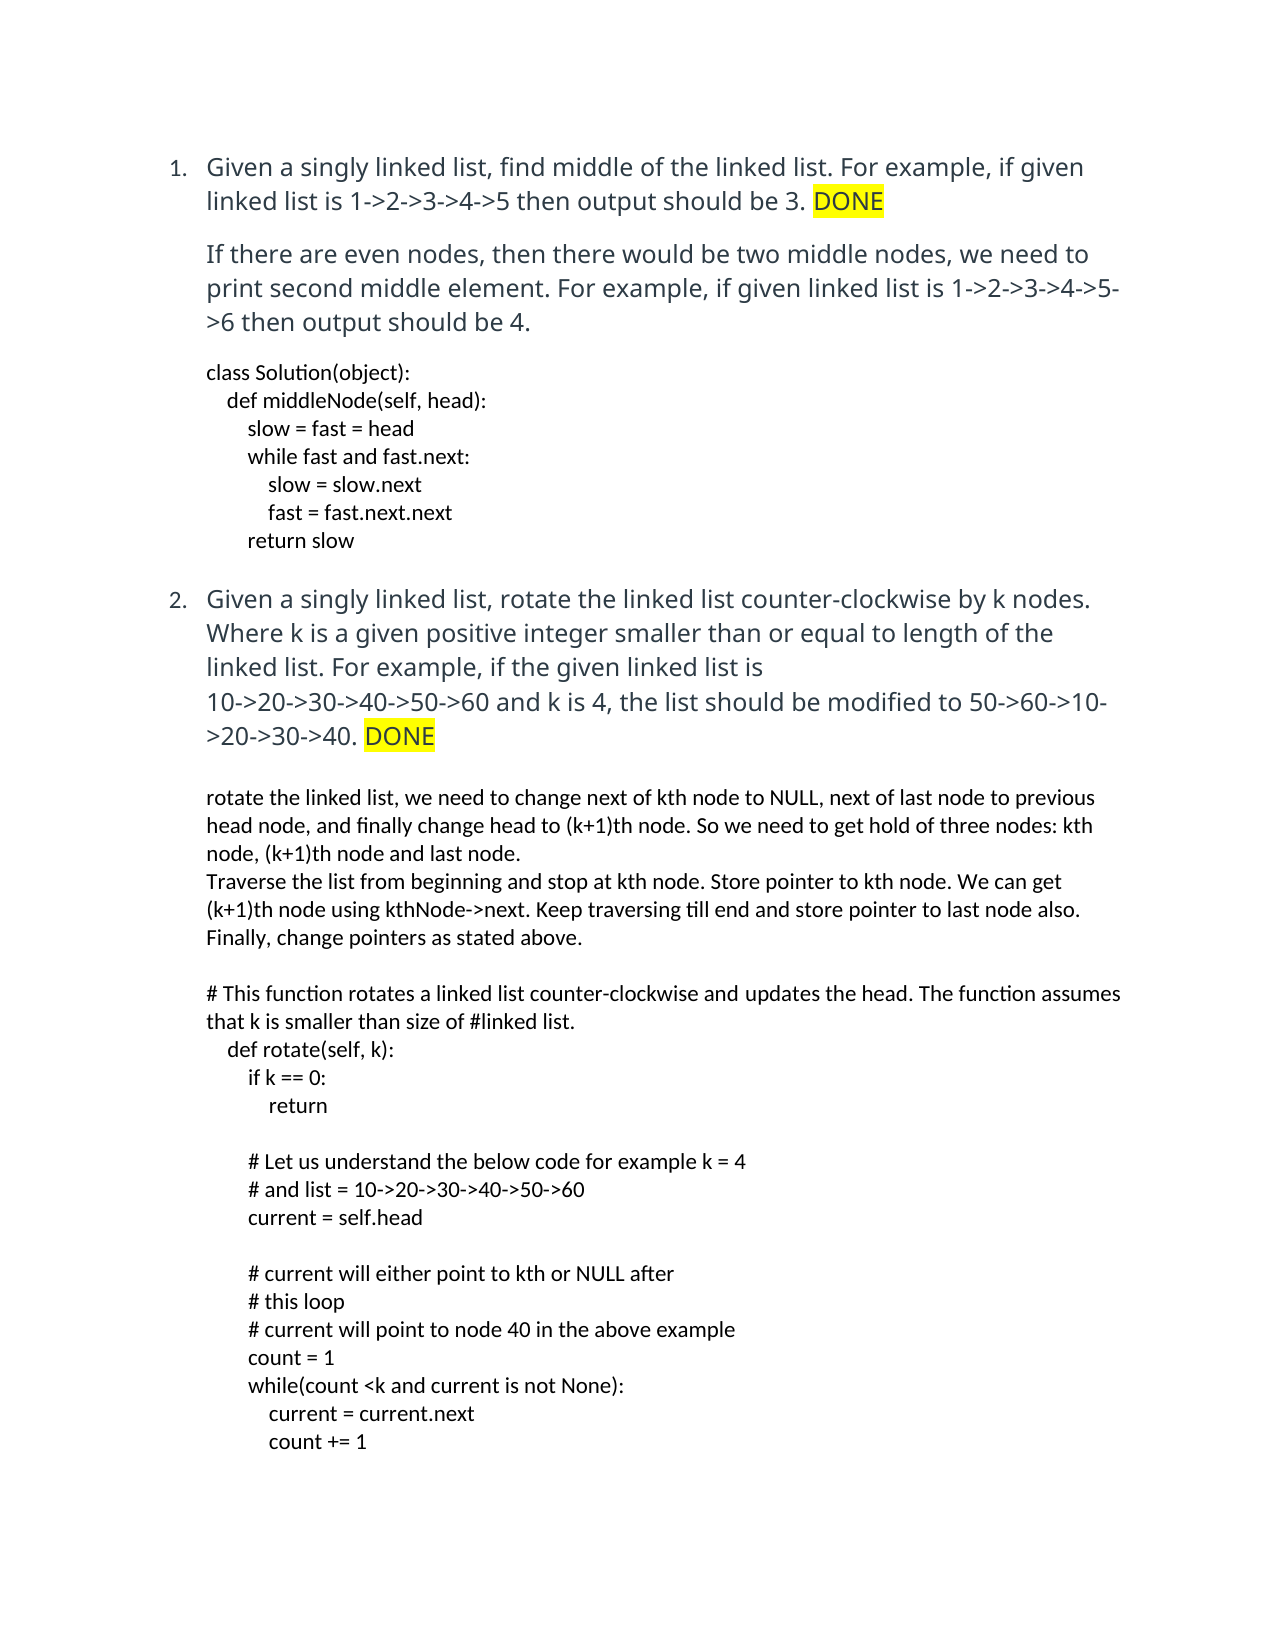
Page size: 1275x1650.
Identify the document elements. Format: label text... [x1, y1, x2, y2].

list Given a singly linked list, rotate the linked list counter-clockwise by k nodes. Where k is a given positive integer smaller than or equal to length of the linked list. For example, if the given linked list is [169, 582, 1125, 684]
text if k == 0: [206, 1063, 1125, 1091]
text current = current.next [206, 1399, 1125, 1427]
text # This function rotates a linked list counter-clockwise and updates the head. The function assumes that k is smaller than size of #linked list. [206, 979, 1125, 1035]
text 10->20->30->40->50->60 and k is 4, the list should be modified to 50->60->10->20->30->40. DONE [206, 684, 1125, 752]
text return [206, 1091, 1125, 1119]
text slow = fast = head [206, 414, 1125, 442]
text class Solution(object): [206, 358, 1125, 386]
text while(count <k and current is not None): [206, 1371, 1125, 1399]
text current = self.head [206, 1203, 1125, 1231]
text # and list = 10->20->30->40->50->60 [206, 1175, 1125, 1203]
text # Let us understand the below code for example k = 4 [206, 1147, 1125, 1175]
text while fast and fast.next: [206, 442, 1125, 470]
text fast = fast.next.next [206, 498, 1125, 526]
text Traverse the list from beginning and stop at kth node. Store pointer to kth node. We can get (k+1)th node using kthNode->next. Keep traversing till end and store pointer to last node also. Finally, change pointers as stated above. [206, 867, 1125, 951]
text # this loop [206, 1287, 1125, 1315]
text def middleNode(self, head): [206, 386, 1125, 414]
text If there are even nodes, then there would be two middle nodes, we need to print second middle element. For example, if given linked list is 1->2->3->4->5->6 then output should be 4. [206, 237, 1125, 339]
text # current will either point to kth or NULL after [206, 1259, 1125, 1287]
text def rotate(self, k): [206, 1035, 1125, 1063]
text # current will point to node 40 in the above example [206, 1315, 1125, 1343]
text count = 1 [206, 1343, 1125, 1371]
text count += 1 [206, 1427, 1125, 1455]
text return slow [206, 526, 1125, 554]
list Given a singly linked list, find middle of the linked list. For example, if given linked list is 1->2->3->4->5 then output should be 3. DONE [169, 150, 1125, 218]
text rotate the linked list, we need to change next of kth node to NULL, next of last node to previous head node, and finally change head to (k+1)th node. So we need to get hold of three nodes: kth node, (k+1)th node and last node. [206, 783, 1125, 867]
text slow = slow.next [206, 470, 1125, 498]
